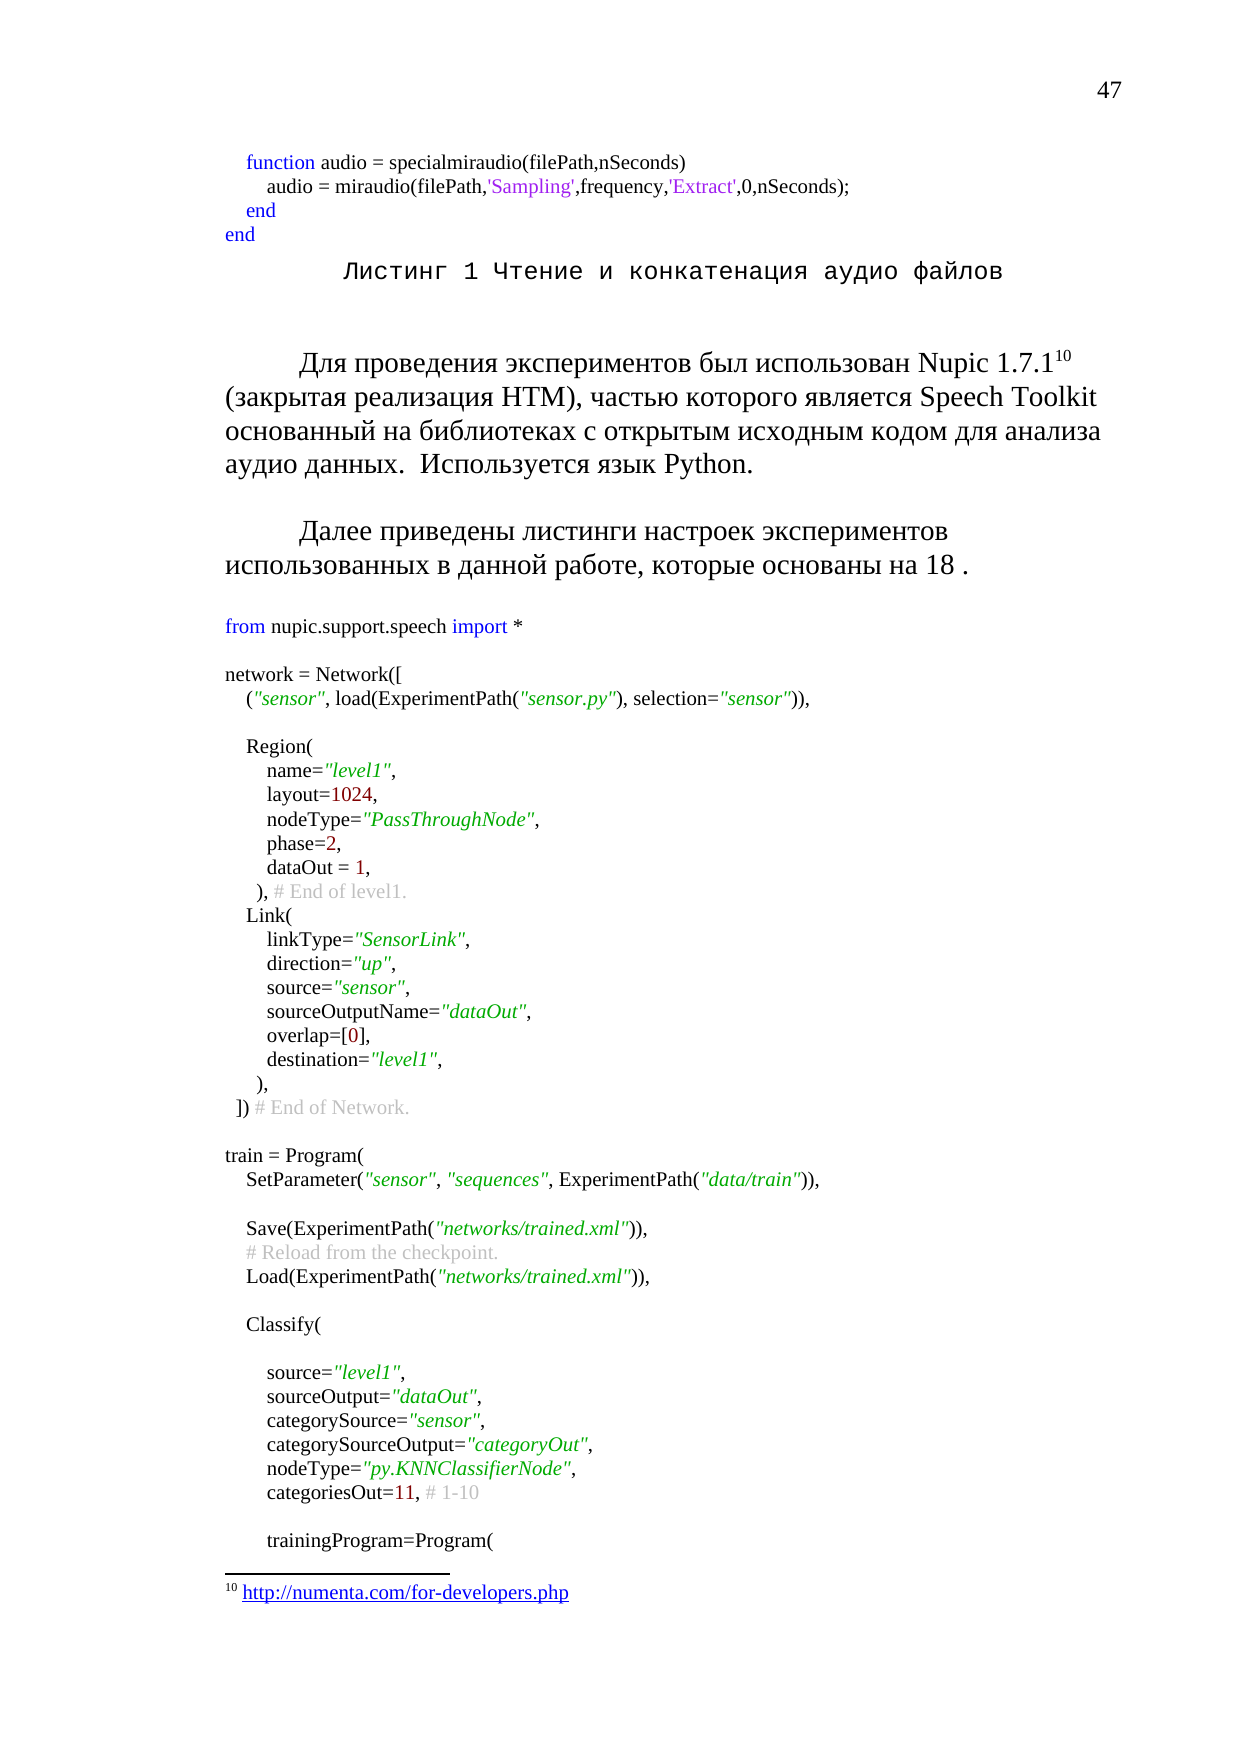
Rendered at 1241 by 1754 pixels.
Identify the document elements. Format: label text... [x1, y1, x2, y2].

text layout=1024, [225, 782, 1122, 806]
text function audio = specialmiraudio(filePath,nSeconds) [225, 150, 1122, 174]
text Save(ExperimentPath("networks/trained.xml")), [225, 1216, 1122, 1239]
text direction="up", [225, 951, 1122, 975]
text sourceOutputName="dataOut", [225, 999, 1122, 1023]
text ), # End of level1. [225, 879, 1122, 903]
text Load(ExperimentPath("networks/trained.xml")), [225, 1264, 1122, 1288]
text train = Program( [225, 1143, 1122, 1167]
text from nupic.support.speech import * [225, 614, 1122, 638]
text linkType="SensorLink", [225, 927, 1122, 951]
text sourceOutput="dataOut", [225, 1384, 1122, 1408]
text dataOut = 1, [225, 854, 1122, 879]
text nodeType="py.KNNClassifierNode", [225, 1456, 1122, 1480]
text Region( [225, 734, 1122, 758]
text nodeType="PassThroughNode", [225, 806, 1122, 831]
text ), [225, 1071, 1122, 1095]
text Classify( [225, 1312, 1122, 1336]
text source="level1", [225, 1360, 1122, 1384]
text name="level1", [225, 758, 1122, 782]
text network = Network([ [225, 662, 1122, 686]
text categoriesOut=11, # 1-10 [225, 1480, 1122, 1504]
text SetParameter("sensor", "sequences", ExperimentPath("data/train")), [225, 1167, 1122, 1191]
text trainingProgram=Program( [225, 1528, 1122, 1552]
text categorySourceOutput="categoryOut", [225, 1432, 1122, 1456]
text Листинг 1 Чтение и конкатенация аудио файлов [225, 259, 1122, 287]
text Далее приведены листинги настроек экспериментов использованных в данной работе, которые основаны на . [225, 513, 1122, 580]
text Link( [225, 903, 1122, 927]
text # Reload from the checkpoint. [225, 1239, 1122, 1264]
text end [225, 222, 1122, 246]
text audio = miraudio(filePath,'Sampling',frequency,'Extract',0,nSeconds); [225, 174, 1122, 198]
text ]) # End of Network. [225, 1095, 1122, 1119]
text source="sensor", [225, 975, 1122, 999]
text phase=2, [225, 831, 1122, 854]
text destination="level1", [225, 1047, 1122, 1071]
text categorySource="sensor", [225, 1408, 1122, 1432]
text ("sensor", load(ExperimentPath("sensor.py"), selection="sensor")), [225, 686, 1122, 710]
text end [225, 198, 1122, 222]
text overlap=[0], [225, 1023, 1122, 1047]
text Для проведения экспериментов был использован Nupic 1.7.1 (закрытая реализация HTM), частью которого является Speech Toolkit основанный на библиотеках с открытым исходным кодом для анализа аудио данных. Используется язык Python. [225, 346, 1122, 480]
